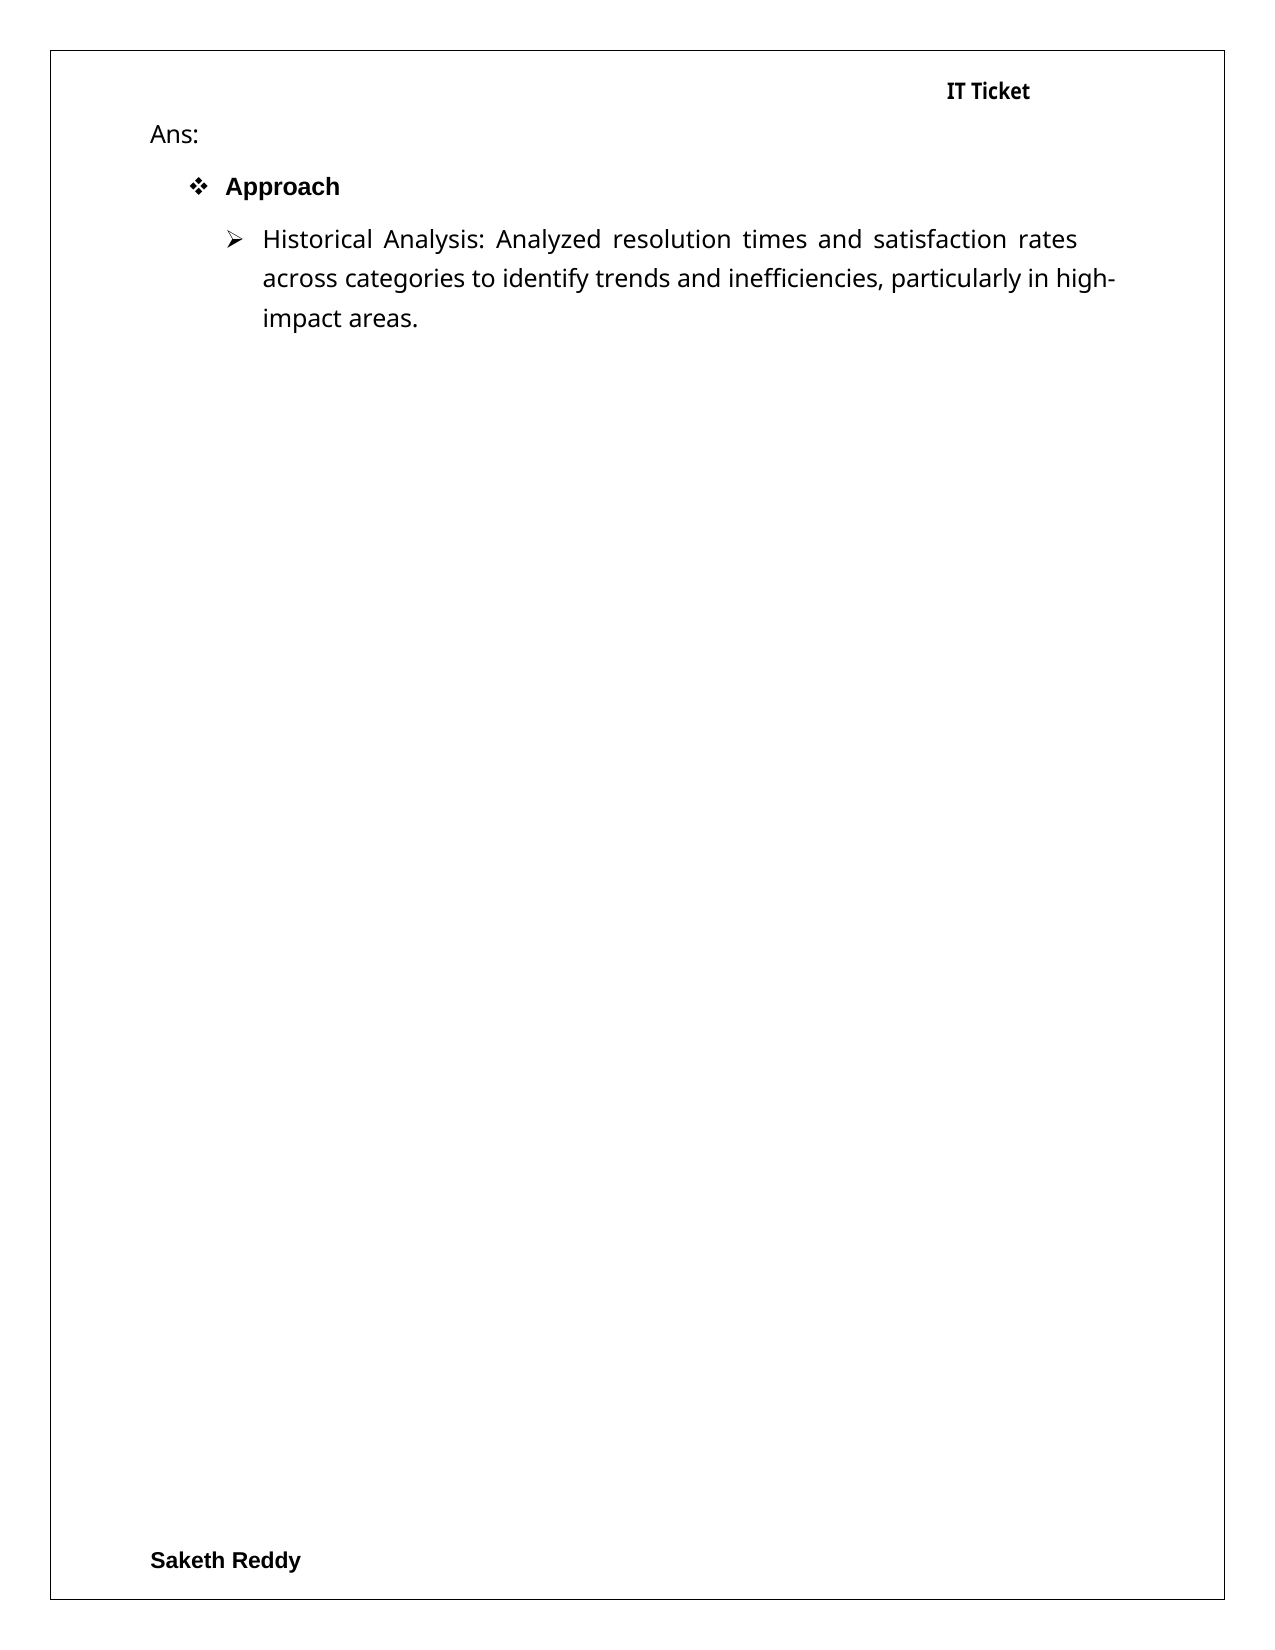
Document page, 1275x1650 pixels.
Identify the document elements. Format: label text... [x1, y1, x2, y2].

text Ans: [150, 117, 1200, 151]
list Historical Analysis: Analyzed resolution times and satisfaction rates across categories to identify trends and inefficiencies, particularly in high-impact areas. [225, 221, 1125, 334]
subtitle Approach [187, 171, 1200, 200]
